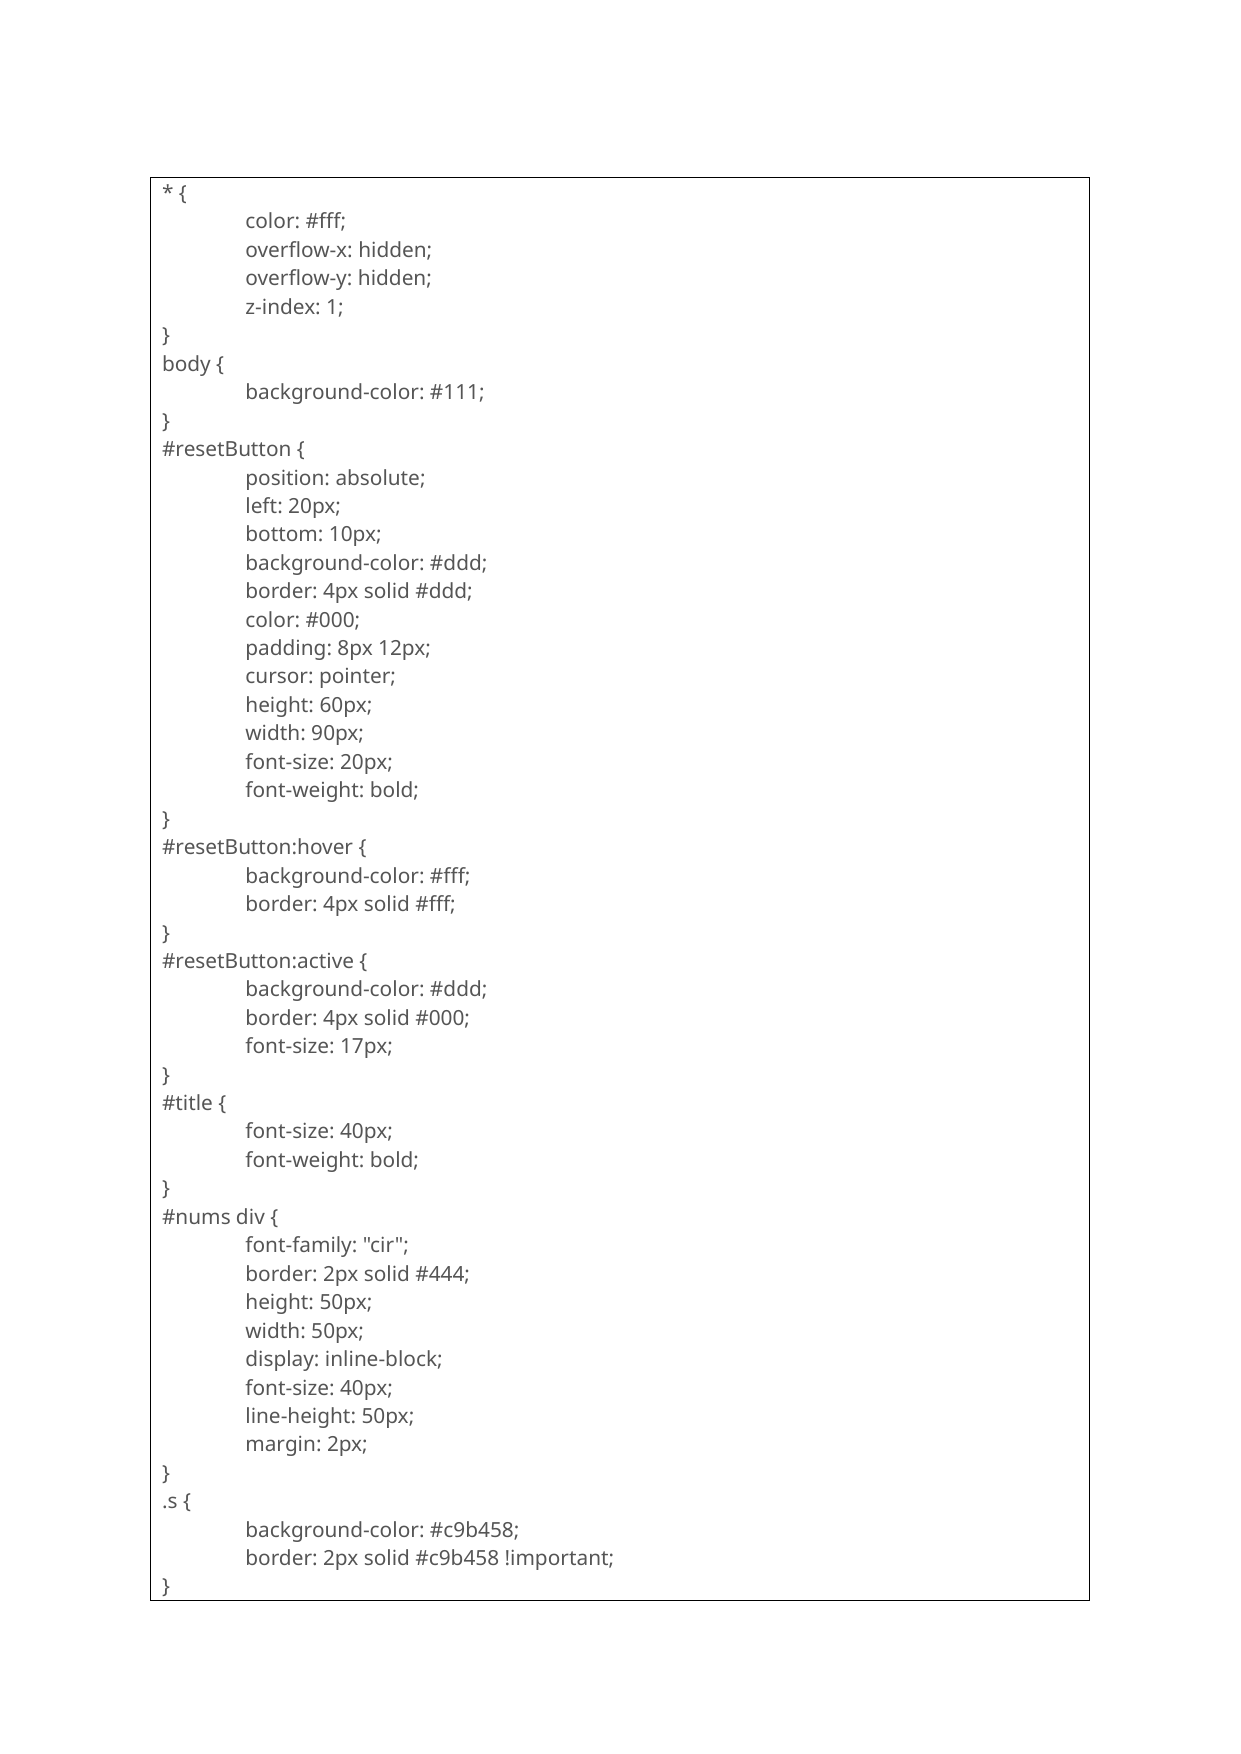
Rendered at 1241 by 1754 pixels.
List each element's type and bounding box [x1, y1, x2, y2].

table_header [151, 178, 1089, 1600]
